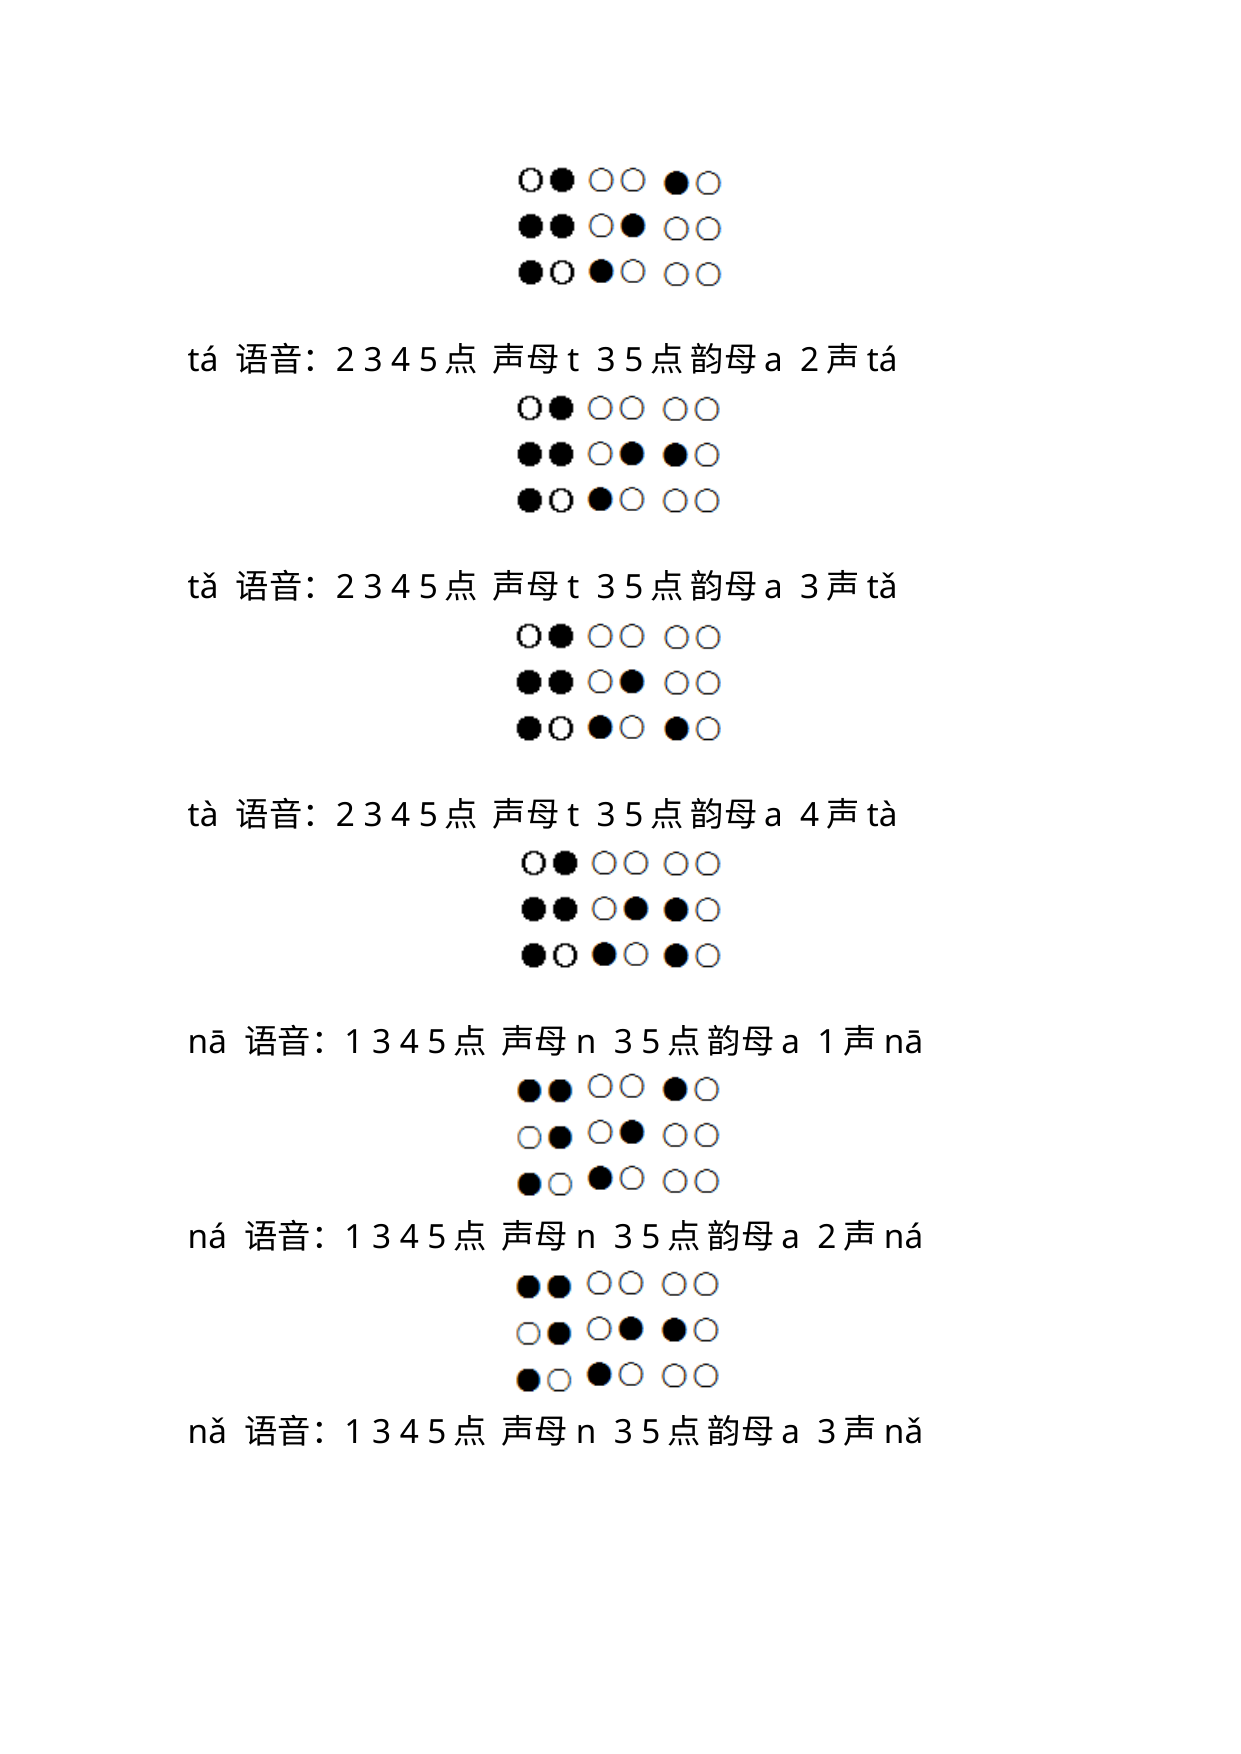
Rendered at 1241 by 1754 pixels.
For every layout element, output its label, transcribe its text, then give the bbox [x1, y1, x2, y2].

text tá 语音：2 3 4 5点 声母 t 3 5点 韵母a 2声 tá [187, 324, 1053, 389]
picture [510, 162, 730, 294]
text ná 语音：1 3 4 5点 声母 n 3 5点 韵母a 2声 ná [187, 1202, 1053, 1267]
text nǎ 语音：1 3 4 5点 声母 n 3 5点 韵母a 3声 nǎ [187, 1397, 1053, 1462]
text tǎ 语音：2 3 4 5点 声母 t 3 5点 韵母a 3声 tǎ [187, 552, 1053, 617]
picture [511, 1072, 729, 1201]
picture [510, 1267, 730, 1397]
picture [513, 844, 727, 977]
picture [508, 617, 732, 750]
text nā 语音：1 3 4 5点 声母 n 3 5点 韵母a 1声 nā [187, 1007, 1053, 1072]
text tà 语音：2 3 4 5点 声母 t 3 5点 韵母a 4声 tà [187, 779, 1053, 844]
picture [509, 389, 731, 522]
